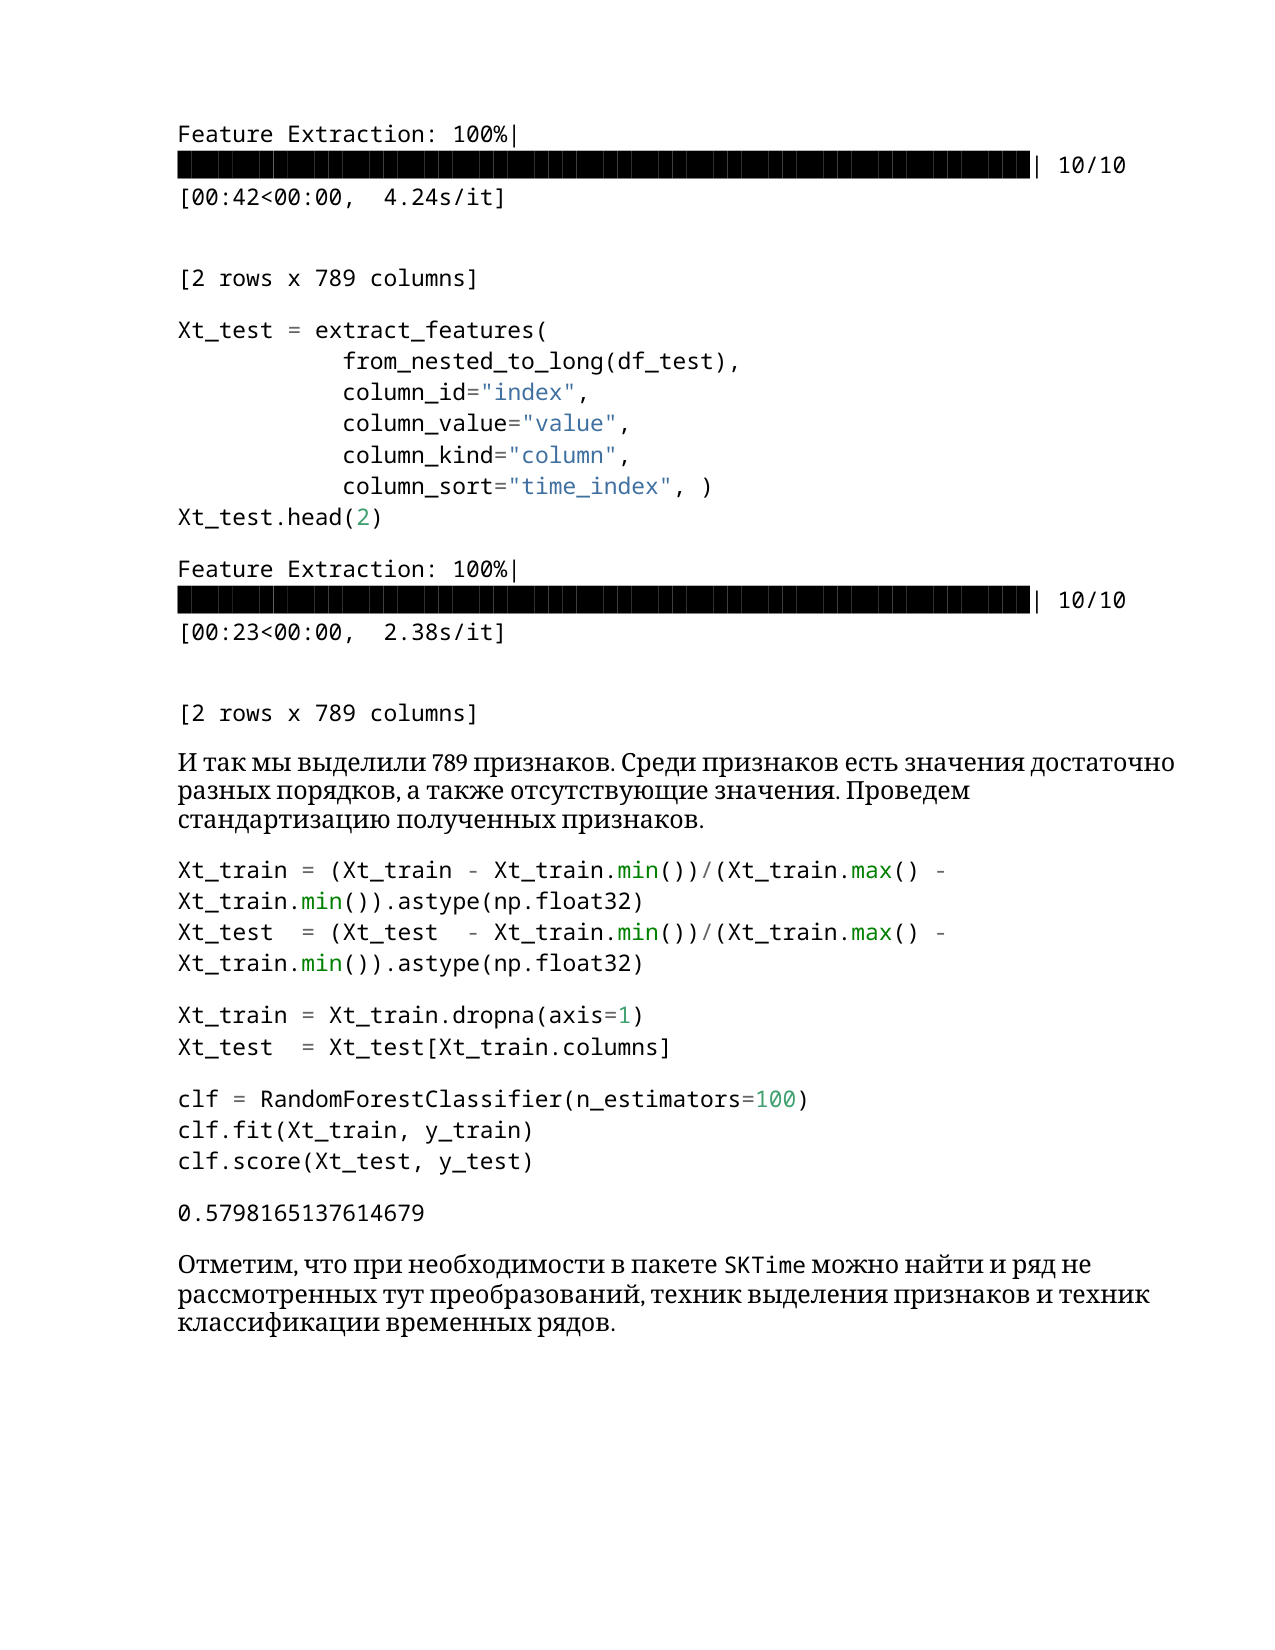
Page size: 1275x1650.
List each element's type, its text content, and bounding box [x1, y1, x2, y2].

text Xt_train = Xt_train.dropna(axis=1) Xt_test = Xt_test[Xt_train.columns] [177, 999, 1186, 1062]
text 0.5798165137614679 [177, 1197, 1186, 1228]
text [2 rows x 789 columns] [177, 233, 1186, 293]
text И так мы выделили 789 признаков. Среди признаков есть значения достаточно разных порядков, а также отсутствующие значения. Проведем стандартизацию полученных признаков. [177, 748, 1186, 835]
text Xt_train = (Xt_train - Xt_train.min())/(Xt_train.max() - Xt_train.min()).astype(np.float32) Xt_test = (Xt_test - Xt_train.min())/(Xt_train.max() - Xt_train.min()).astype(np.float32) [177, 853, 1186, 978]
text clf = RandomForestClassifier(n_estimators=100) clf.fit(Xt_train, y_train) clf.score(Xt_test, y_test) [177, 1083, 1186, 1176]
text Feature Extraction: 100%|██████████████████████████████████████████████████████████████| 10/10 [00:23<00:00, 2.38s/it] [177, 553, 1186, 647]
text Feature Extraction: 100%|██████████████████████████████████████████████████████████████| 10/10 [00:42<00:00, 4.24s/it] [177, 118, 1186, 212]
text Отметим, что при необходимости в пакете SKTime можно найти и ряд не рассмотренных тут преобразований, техник выделения признаков и техник классификации временных рядов. [177, 1249, 1186, 1338]
text Xt_test = extract_features( from_nested_to_long(df_test), column_id="index", column_value="value", column_kind="column", column_sort="time_index", ) Xt_test.head(2) [177, 313, 1186, 532]
text [2 rows x 789 columns] [177, 668, 1186, 728]
